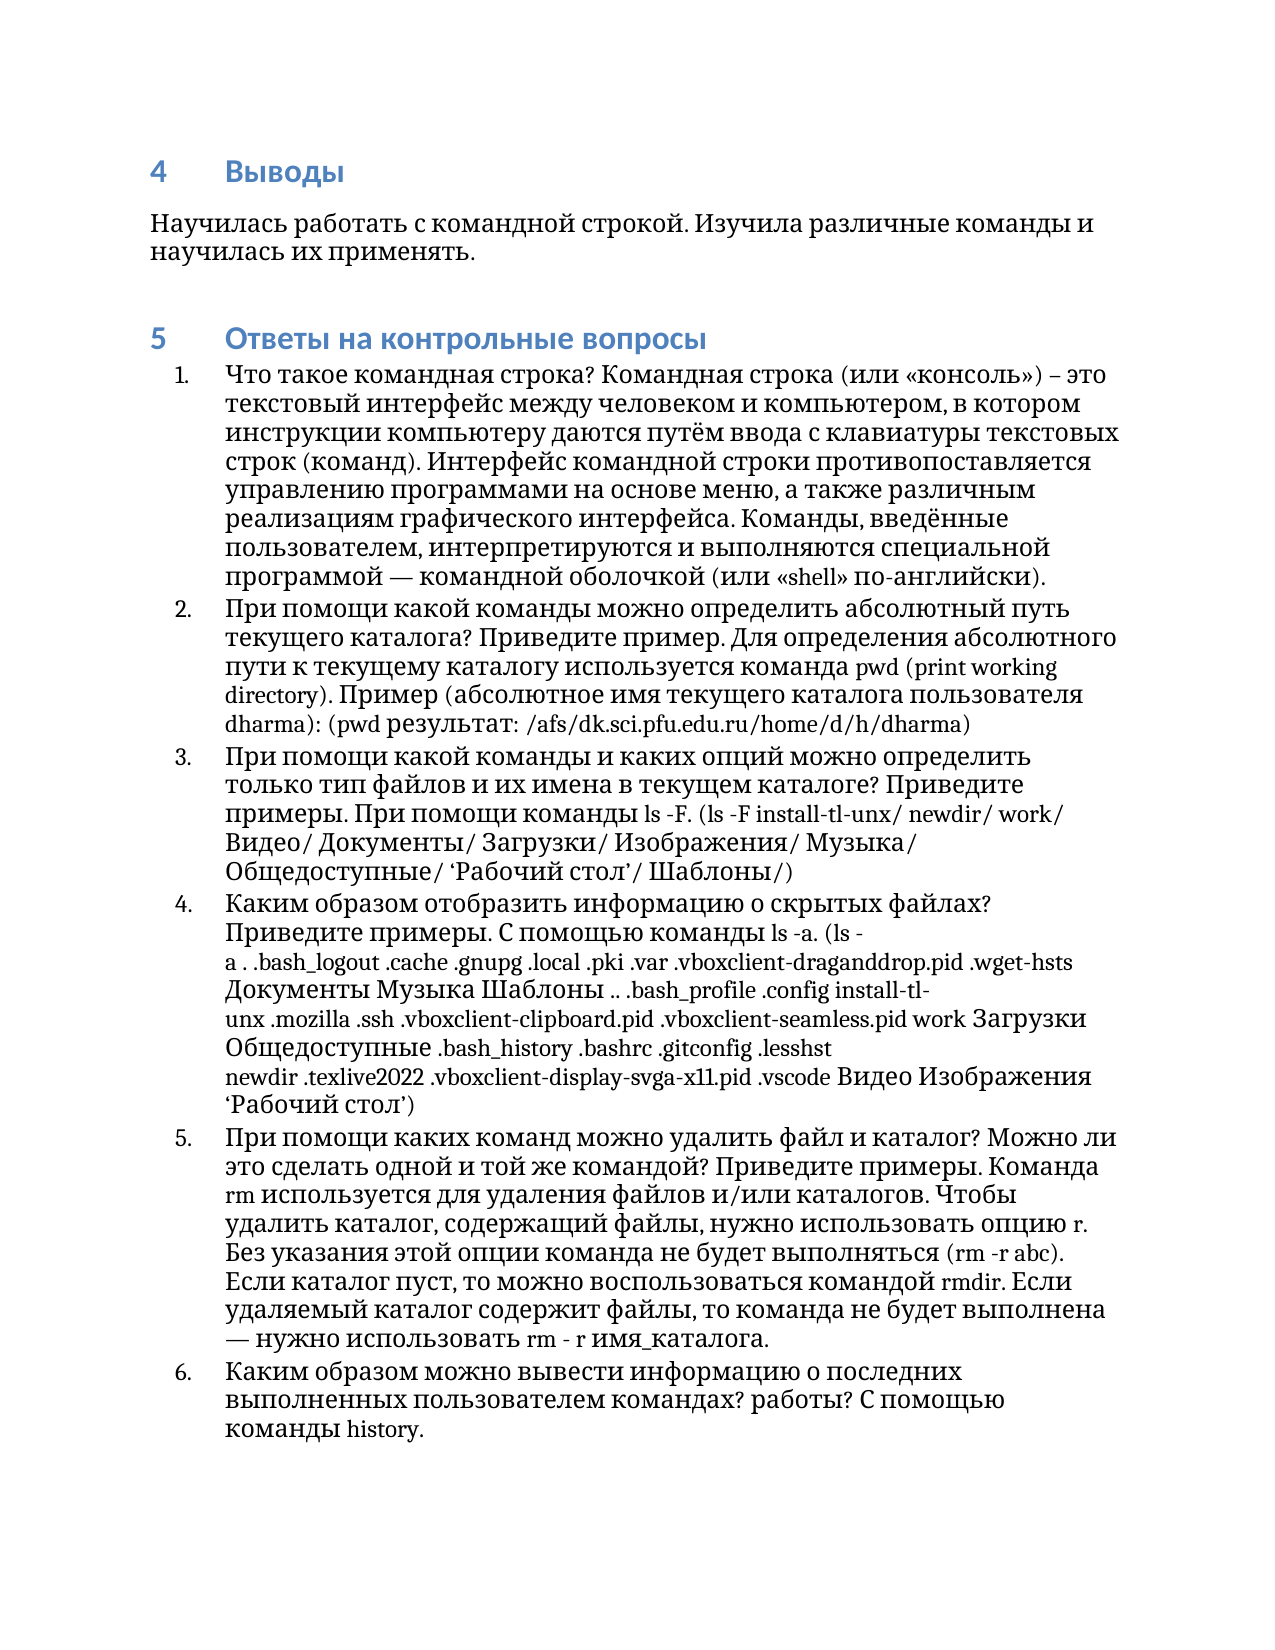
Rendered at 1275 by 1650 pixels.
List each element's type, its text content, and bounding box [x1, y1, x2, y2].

list При помощи какой команды можно определить абсолютный путь текущего каталога? Приведите пример. Для определения абсолютного пути к текущему каталогу используется команда pwd (print working directory). Пример (абсолютное имя текущего каталога пользователя dharma): (pwd результат: /afs/dk.sci.pfu.edu.ru/home/d/h/dharma) [175, 595, 1125, 739]
list При помощи какой команды и каких опций можно определить только тип файлов и их имена в текущем каталоге? Приведите примеры. При помощи команды ls -F. (ls -F install-tl-unx/ newdir/ work/ Видео/ Документы/ Загрузки/ Изображения/ Музыка/ Общедоступные/ ‘Рабочий стол’/ Шаблоны/) [175, 743, 1125, 886]
list Что такое командная строка? Командная строка (или «консоль») – это текстовый интерфейс между человеком и компьютером, в котором инструкции компьютеру даются путём ввода с клавиатуры текстовых строк (команд). Интерфейс командной строки противопоставляется управлению программами на основе меню, а также различным реализациям графического интерфейса. Команды, введённые пользователем, интерпретируются и выполняются специальной программой — командной оболочкой (или «shell» по-английски). [175, 361, 1125, 591]
subtitle 5 Ответы на контрольные вопросы [150, 317, 1125, 358]
list Каким образом отобразить информацию о скрытых файлах? Приведите примеры. С помощью команды ls -a. (ls -a . .bash_logout .cache .gnupg .local .pki .var .vboxclient-draganddrop.pid .wget-hsts Документы Музыка Шаблоны .. .bash_profile .config install-tl-unx .mozilla .ssh .vboxclient-clipboard.pid .vboxclient-seamless.pid work Загрузки Общедоступные .bash_history .bashrc .gitconfig .lesshst newdir .texlive2022 .vboxclient-display-svga-x11.pid .vscode Видео Изображения ‘Рабочий стол’) [175, 890, 1125, 1120]
subtitle 4 Выводы [150, 150, 1125, 191]
list При помощи каких команд можно удалить файл и каталог? Можно ли это сделать одной и той же командой? Приведите примеры. Команда rm используется для удаления файлов и/или каталогов. Чтобы удалить каталог, содержащий файлы, нужно использовать опцию r. Без указания этой опции команда не будет выполняться (rm -r abc). Если каталог пуст, то можно воспользоваться командой rmdir. Если удаляемый каталог содержит файлы, то команда не будет выполнена — нужно использовать rm - r имя_каталога. [175, 1124, 1125, 1354]
list Каким образом можно вывести информацию о последних выполненных пользователем командах? работы? С помощью команды history. [175, 1358, 1125, 1444]
text Научилась работать с командной строкой. Изучила различные команды и научилась их применять. [150, 209, 1125, 267]
